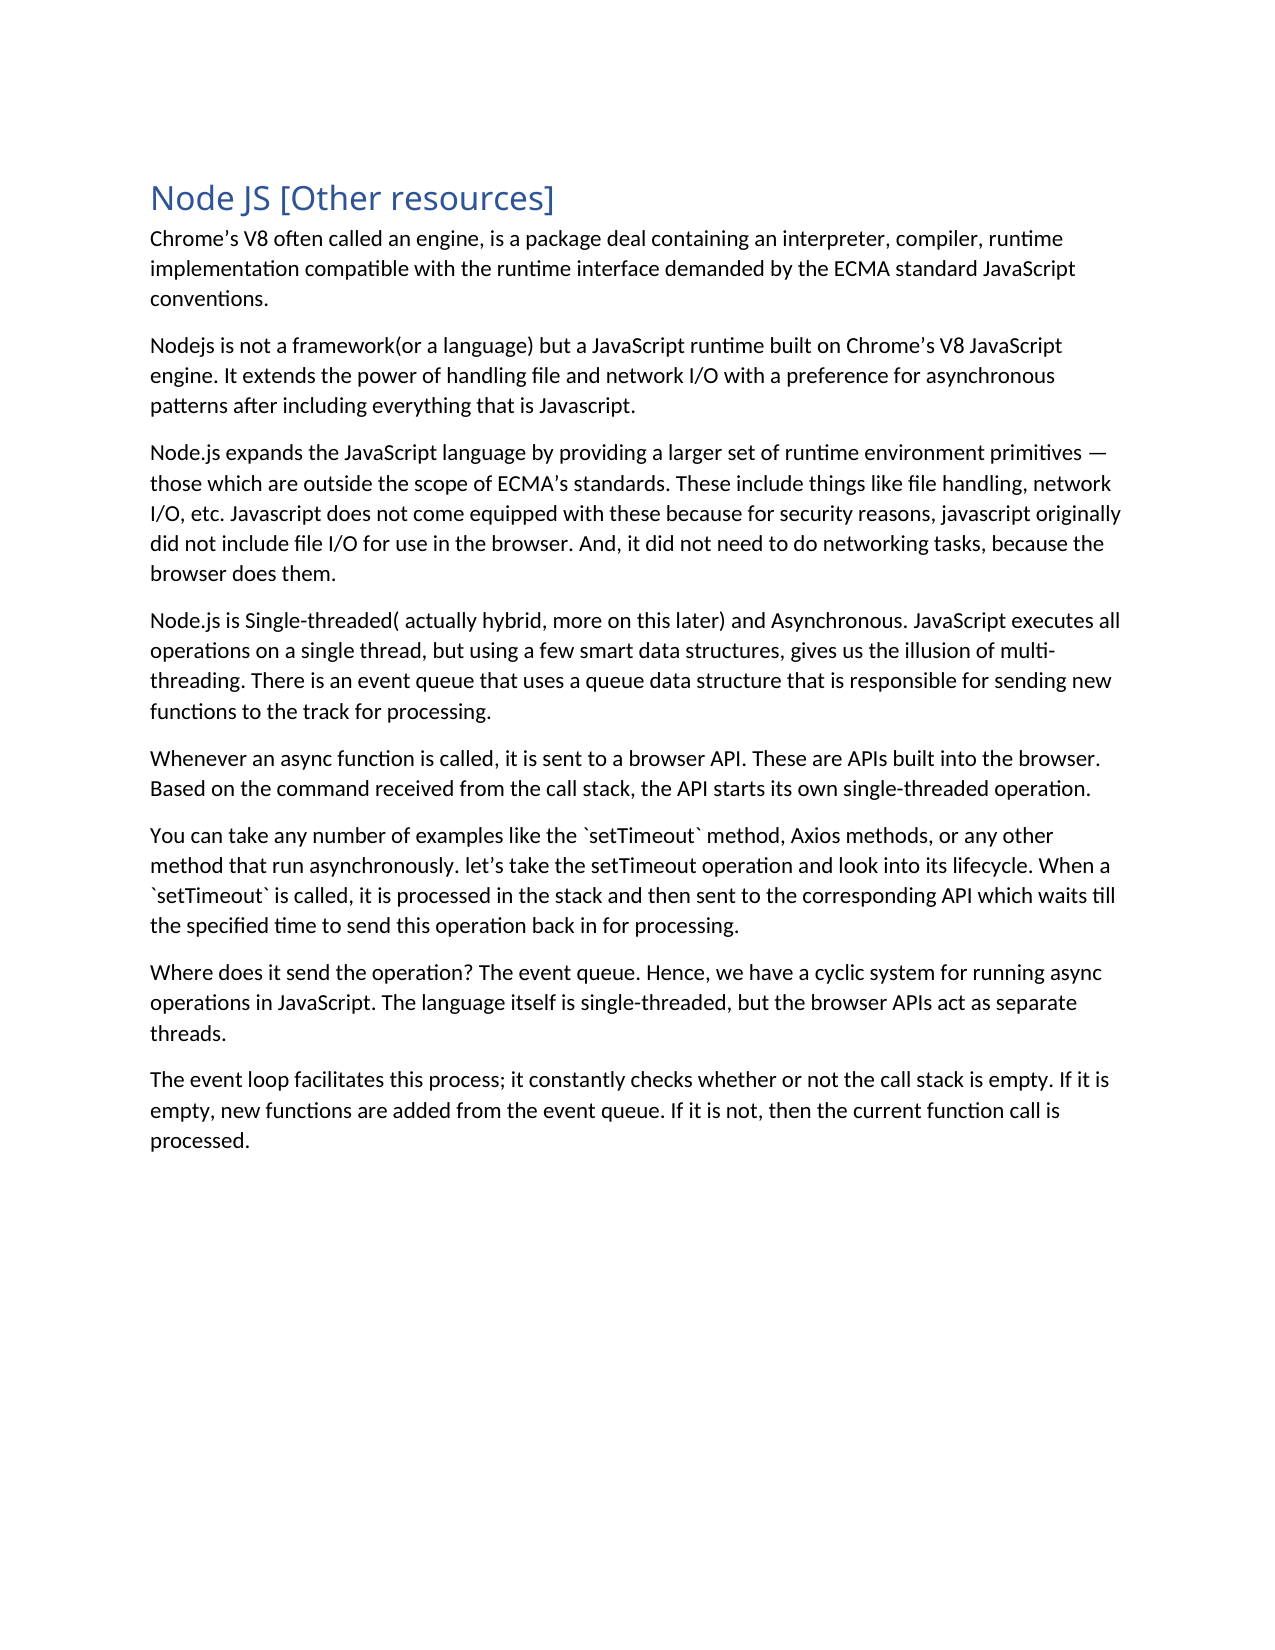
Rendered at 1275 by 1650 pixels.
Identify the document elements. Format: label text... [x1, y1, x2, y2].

text Node.js is Single-threaded( actually hybrid, more on this later) and Asynchronous. JavaScript executes all operations on a single thread, but using a few smart data structures, gives us the illusion of multi-threading. There is an event queue that uses a queue data structure that is responsible for sending new functions to the track for processing. [150, 606, 1125, 725]
text Chrome’s V8 often called an engine, is a package deal containing an interpreter, compiler, runtime implementation compatible with the runtime interface demanded by the ECMA standard JavaScript conventions. [150, 224, 1125, 312]
text You can take any number of examples like the `setTimeout` method, Axios methods, or any other method that run asynchronously. let’s take the setTimeout operation and look into its lifecycle. When a `setTimeout` is called, it is processed in the stack and then sent to the corresponding API which waits till the specified time to send this operation back in for processing. [150, 821, 1125, 939]
text Node.js expands the JavaScript language by providing a larger set of runtime environment primitives — those which are outside the scope of ECMA’s standards. These include things like file handling, network I/O, etc. Javascript does not come equipped with these because for security reasons, javascript originally did not include file I/O for use in the browser. And, it did not need to do networking tasks, because the browser does them. [150, 438, 1125, 587]
text Where does it send the operation? The event queue. Hence, we have a cyclic system for running async operations in JavaScript. The language itself is single-threaded, but the browser APIs act as separate threads. [150, 958, 1125, 1047]
text The event loop facilitates this process; it constantly checks whether or not the call stack is empty. If it is empty, new functions are added from the event queue. If it is not, then the current function call is processed. [150, 1066, 1125, 1154]
text Whenever an async function is called, it is sent to a browser API. These are APIs built into the browser. Based on the command received from the call stack, the API starts its own single-threaded operation. [150, 744, 1125, 802]
subtitle Node JS [Other resources] [150, 175, 1125, 220]
text Nodejs is not a framework(or a language) but a JavaScript runtime built on Chrome’s V8 JavaScript engine. It extends the power of handling file and network I/O with a preference for asynchronous patterns after including everything that is Javascript. [150, 331, 1125, 420]
